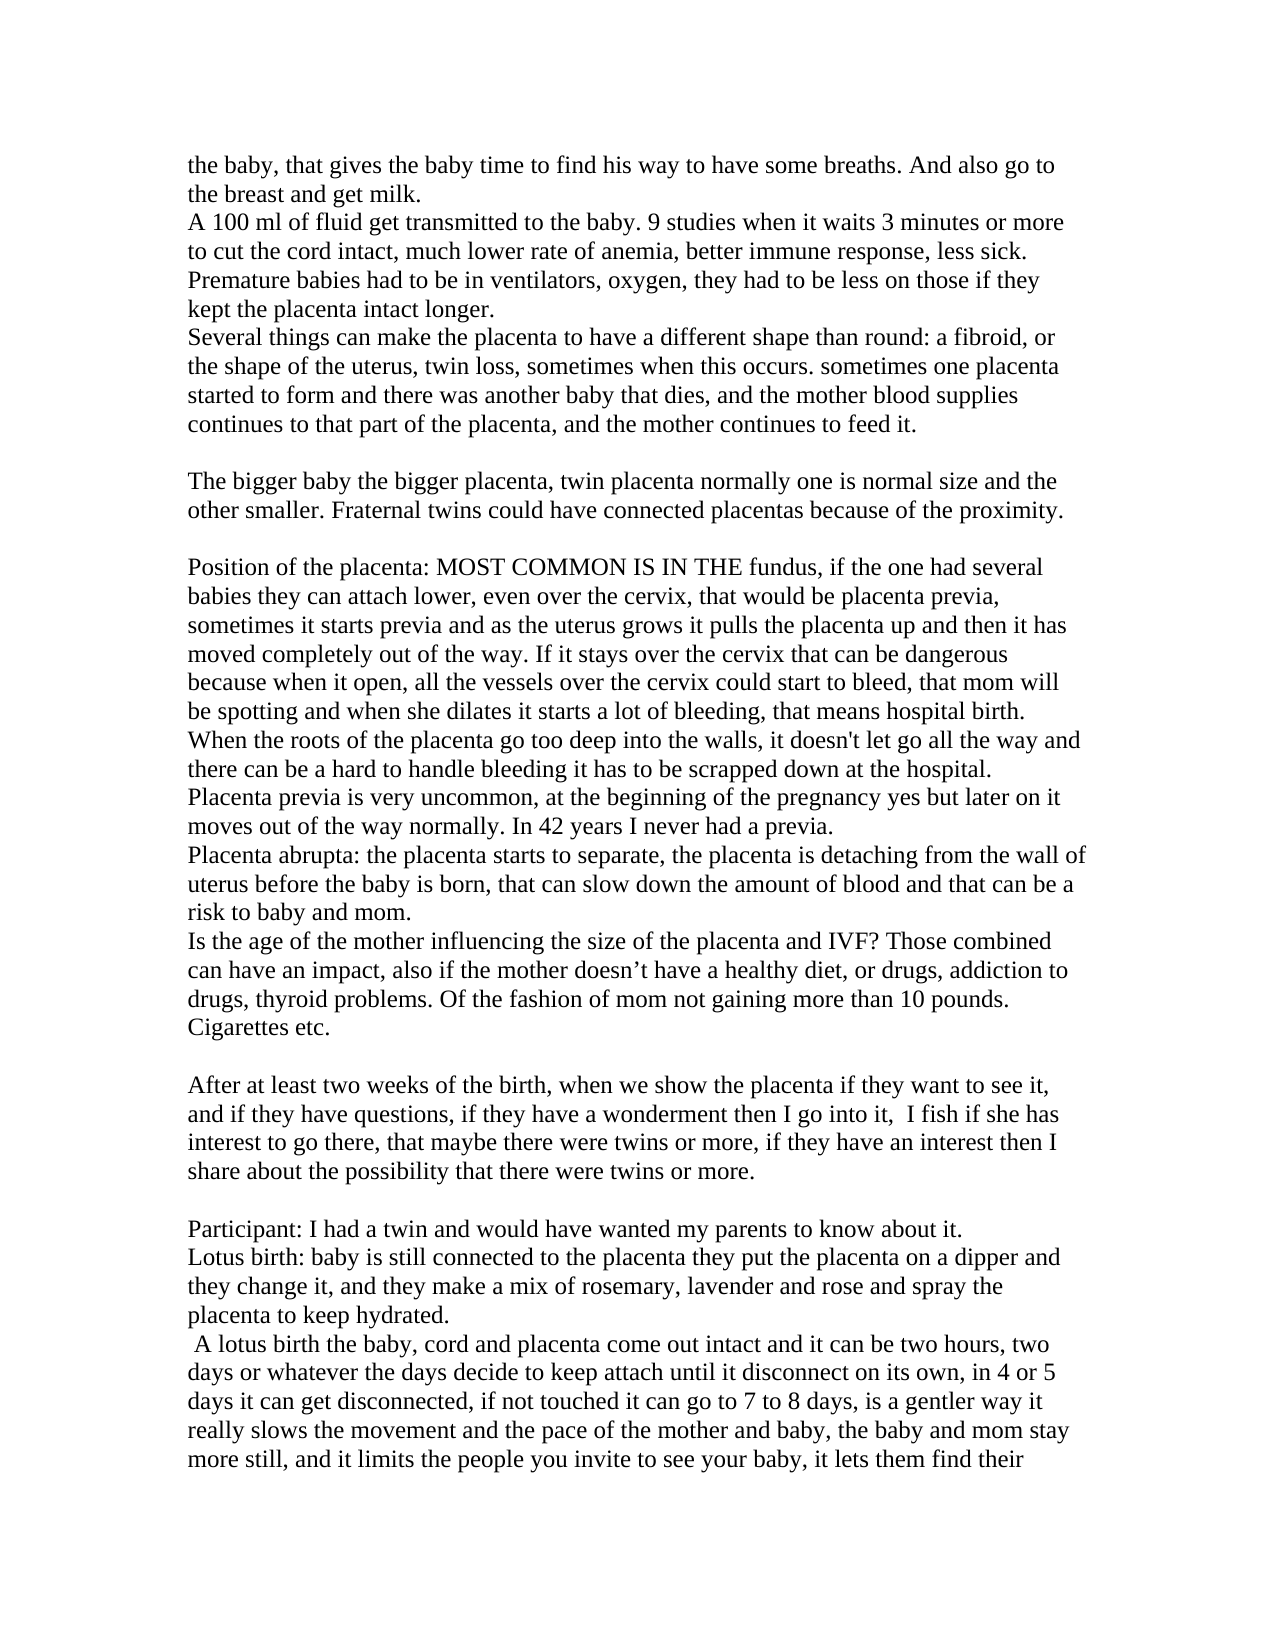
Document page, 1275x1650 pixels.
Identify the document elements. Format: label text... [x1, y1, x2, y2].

text Placenta abrupta: the placenta starts to separate, the placenta is detaching from the wall of uterus before the baby is born, that can slow down the amount of blood and that can be a risk to baby and mom. [187, 840, 1087, 926]
text Participant: I had a twin and would have wanted my parents to know about it. [187, 1214, 1087, 1242]
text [187, 1329, 1087, 1472]
text After at least two weeks of the birth, when we show the placenta if they want to see it, and if they have questions, if they have a wonderment then I go into it, I fish if she has interest to go there, that maybe there were twins or more, if they have an interest then I share about the possibility that there were twins or more. [187, 1070, 1087, 1185]
text The bigger baby the bigger placenta, twin placenta normally one is normal size and the other smaller. Fraternal twins could have connected placentas because of the proximity. [187, 466, 1087, 524]
text Is the age of the mother influencing the size of the placenta and IVF? Those combined can have an impact, also if the mother doesn’t have a healthy diet, or drugs, addiction to drugs, thyroid problems. Of the fashion of mom not gaining more than 10 pounds. Cigarettes etc. [187, 926, 1087, 1041]
text A 100 ml of fluid get transmitted to the baby. 9 studies when it waits 3 minutes or more to cut the cord intact, much lower rate of anemia, better immune response, less sick. Premature babies had to be in ventilators, oxygen, they had to be less on those if they kept the placenta intact longer. [187, 207, 1087, 322]
text Position of the placenta: MOST COMMON IS IN THE fundus, if the one had several babies they can attach lower, even over the cervix, that would be placenta previa, sometimes it starts previa and as the uterus grows it pulls the placenta up and then it has moved completely out of the way. If it stays over the cervix that can be dangerous because when it open, all the vessels over the cervix could start to bleed, that mom will be spotting and when she dilates it starts a lot of bleeding, that means hospital birth. [187, 552, 1087, 725]
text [187, 150, 1087, 207]
text Several things can make the placenta to have a different shape than round: a fibroid, or the shape of the uterus, twin loss, sometimes when this occurs. sometimes one placenta started to form and there was another baby that dies, and the mother blood supplies continues to that part of the placenta, and the mother continues to feed it. [187, 322, 1087, 437]
text When the roots of the placenta go too deep into the walls, it doesn't let go all the way and there can be a hard to handle bleeding it has to be scrapped down at the hospital. [187, 725, 1087, 782]
text Lotus birth: baby is still connected to the placenta they put the placenta on a dipper and they change it, and they make a mix of rosemary, lavender and rose and spray the placenta to keep hydrated. [187, 1242, 1087, 1329]
text Placenta previa is very uncommon, at the beginning of the pregnancy yes but later on it moves out of the way normally. In 42 years I never had a previa. [187, 782, 1087, 840]
